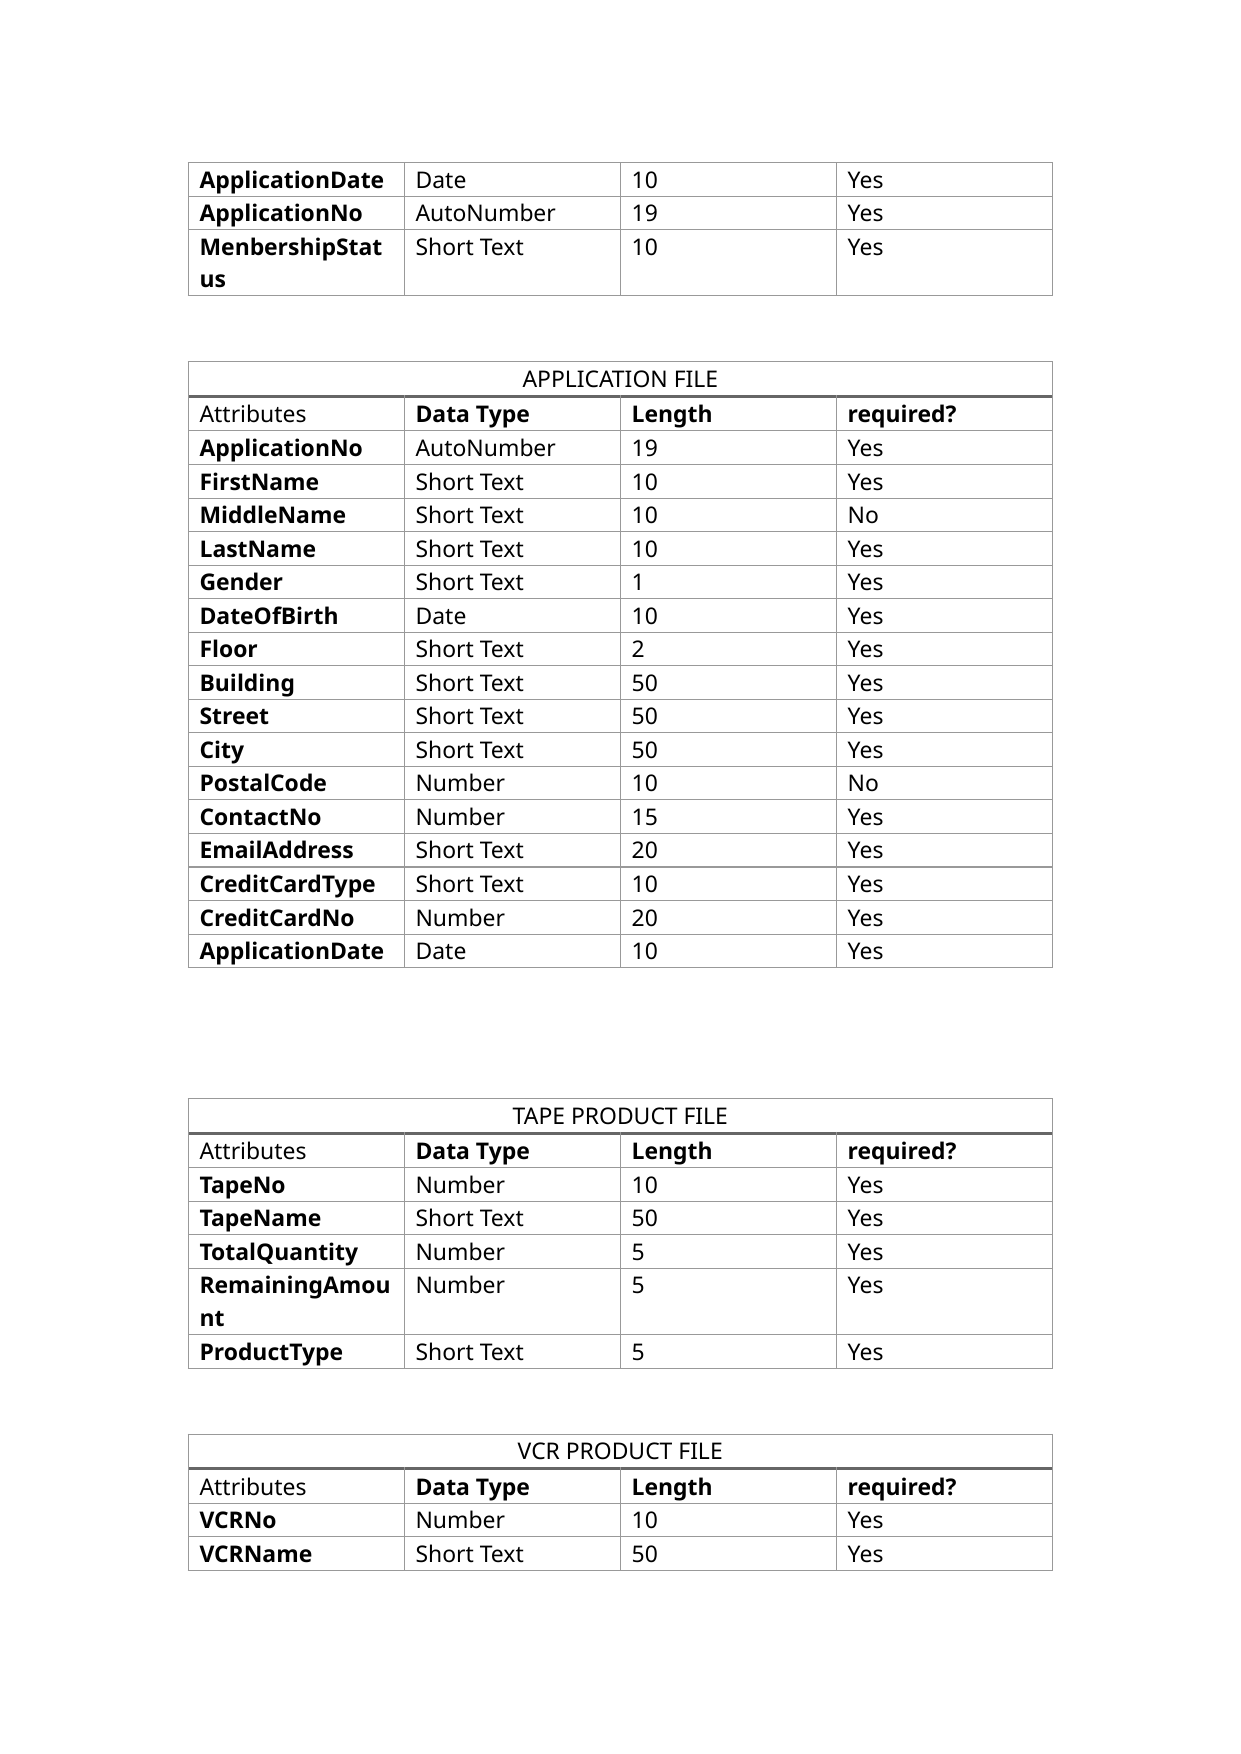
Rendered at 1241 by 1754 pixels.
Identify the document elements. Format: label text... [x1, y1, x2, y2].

table_cell Yes [837, 800, 1052, 833]
table_cell 10 [621, 935, 836, 967]
table_cell CreditCardType [189, 868, 404, 900]
table_cell Yes [837, 935, 1052, 967]
table_cell Street [189, 700, 404, 732]
table_cell Number [405, 1504, 620, 1536]
table_cell Attributes [189, 398, 404, 430]
table_cell VCRNo [189, 1504, 404, 1536]
table_cell Yes [837, 532, 1052, 564]
table_cell ProductType [189, 1335, 404, 1367]
table_cell 10 [621, 767, 836, 799]
table_cell 19 [621, 431, 836, 464]
table_cell 50 [621, 1202, 836, 1234]
table_cell required? [837, 1135, 1052, 1167]
table_cell 20 [621, 901, 836, 933]
table_cell RemainingAmount [189, 1269, 404, 1334]
table_cell 50 [621, 666, 836, 699]
table_cell Yes [837, 1235, 1052, 1268]
table_cell ApplicationNo [189, 431, 404, 464]
table_cell Short Text [405, 733, 620, 766]
table_header APPLICATION FILE [189, 362, 1052, 395]
table_cell AutoNumber [405, 431, 620, 464]
table_cell Yes [837, 465, 1052, 497]
table_cell Data Type [405, 1135, 620, 1167]
table_cell Yes [837, 197, 1052, 229]
table_cell 10 [621, 230, 836, 295]
table_cell 1 [621, 566, 836, 598]
table_cell 10 [621, 599, 836, 632]
table_cell Yes [837, 1504, 1052, 1536]
table_cell Short Text [405, 465, 620, 497]
table_cell Yes [837, 1202, 1052, 1234]
table_cell Number [405, 1235, 620, 1268]
table_cell MiddleName [189, 499, 404, 531]
table_cell LastName [189, 532, 404, 564]
table_cell Number [405, 1168, 620, 1201]
table_cell 2 [621, 633, 836, 665]
table_cell TapeName [189, 1202, 404, 1234]
table_cell Yes [837, 1168, 1052, 1201]
table_cell 10 [621, 868, 836, 900]
table_cell 19 [621, 197, 836, 229]
table_cell 10 [621, 532, 836, 564]
table_cell Yes [837, 1269, 1052, 1334]
table_cell EmailAddress [189, 834, 404, 866]
table_cell MenbershipStatus [189, 230, 404, 295]
table_cell No [837, 499, 1052, 531]
table_cell Yes [837, 666, 1052, 699]
table_cell Short Text [405, 666, 620, 699]
table_cell Date [405, 935, 620, 967]
table_cell Short Text [405, 1335, 620, 1367]
table_cell 50 [621, 700, 836, 732]
table_cell Building [189, 666, 404, 699]
table_cell Date [405, 599, 620, 632]
table_cell Number [405, 901, 620, 933]
table_cell 15 [621, 800, 836, 833]
table_cell Yes [837, 901, 1052, 933]
table_cell Data Type [405, 1470, 620, 1503]
table_cell 5 [621, 1269, 836, 1334]
table_cell 10 [621, 465, 836, 497]
table_cell Yes [837, 700, 1052, 732]
table_cell required? [837, 1470, 1052, 1503]
table_cell 10 [621, 1504, 836, 1536]
table_cell Floor [189, 633, 404, 665]
table_cell ApplicationDate [189, 163, 404, 196]
table_cell Yes [837, 599, 1052, 632]
table_header TAPE PRODUCT FILE [189, 1099, 1052, 1132]
table_cell Yes [837, 733, 1052, 766]
table_cell Short Text [405, 1202, 620, 1234]
table_header VCR PRODUCT FILE [189, 1435, 1052, 1467]
table_cell 10 [621, 1168, 836, 1201]
table_cell Yes [837, 834, 1052, 866]
table_cell CreditCardNo [189, 901, 404, 933]
table_cell Yes [837, 163, 1052, 196]
table_cell PostalCode [189, 767, 404, 799]
table_cell DateOfBirth [189, 599, 404, 632]
table_cell ApplicationNo [189, 197, 404, 229]
table_cell 50 [621, 733, 836, 766]
table_cell No [837, 767, 1052, 799]
table_cell AutoNumber [405, 197, 620, 229]
table_cell TotalQuantity [189, 1235, 404, 1268]
table_cell 5 [621, 1335, 836, 1367]
table_cell Length [621, 398, 836, 430]
table_cell 20 [621, 834, 836, 866]
table_cell 50 [621, 1537, 836, 1570]
table_cell City [189, 733, 404, 766]
table_cell Short Text [405, 230, 620, 295]
table_cell Short Text [405, 566, 620, 598]
table_cell Gender [189, 566, 404, 598]
table_cell Yes [837, 1537, 1052, 1570]
table_cell Date [405, 163, 620, 196]
table_cell Attributes [189, 1470, 404, 1503]
table_cell Short Text [405, 499, 620, 531]
table_cell 5 [621, 1235, 836, 1268]
table_cell Yes [837, 431, 1052, 464]
table_cell ContactNo [189, 800, 404, 833]
table_cell Yes [837, 1335, 1052, 1367]
table_cell Short Text [405, 700, 620, 732]
table_cell FirstName [189, 465, 404, 497]
table_cell Number [405, 800, 620, 833]
table_cell Number [405, 1269, 620, 1334]
table_cell Yes [837, 566, 1052, 598]
table_cell VCRName [189, 1537, 404, 1570]
table_cell ApplicationDate [189, 935, 404, 967]
table_cell Short Text [405, 532, 620, 564]
table_cell 10 [621, 163, 836, 196]
table_cell Short Text [405, 834, 620, 866]
table_cell Short Text [405, 868, 620, 900]
table_cell Length [621, 1135, 836, 1167]
table_cell Short Text [405, 1537, 620, 1570]
table_cell Length [621, 1470, 836, 1503]
table_cell Attributes [189, 1135, 404, 1167]
table_cell required? [837, 398, 1052, 430]
table_cell 10 [621, 499, 836, 531]
table_cell Yes [837, 868, 1052, 900]
table_cell TapeNo [189, 1168, 404, 1201]
table_cell Data Type [405, 398, 620, 430]
table_cell Number [405, 767, 620, 799]
table_cell Yes [837, 633, 1052, 665]
table_cell Short Text [405, 633, 620, 665]
table_cell Yes [837, 230, 1052, 295]
